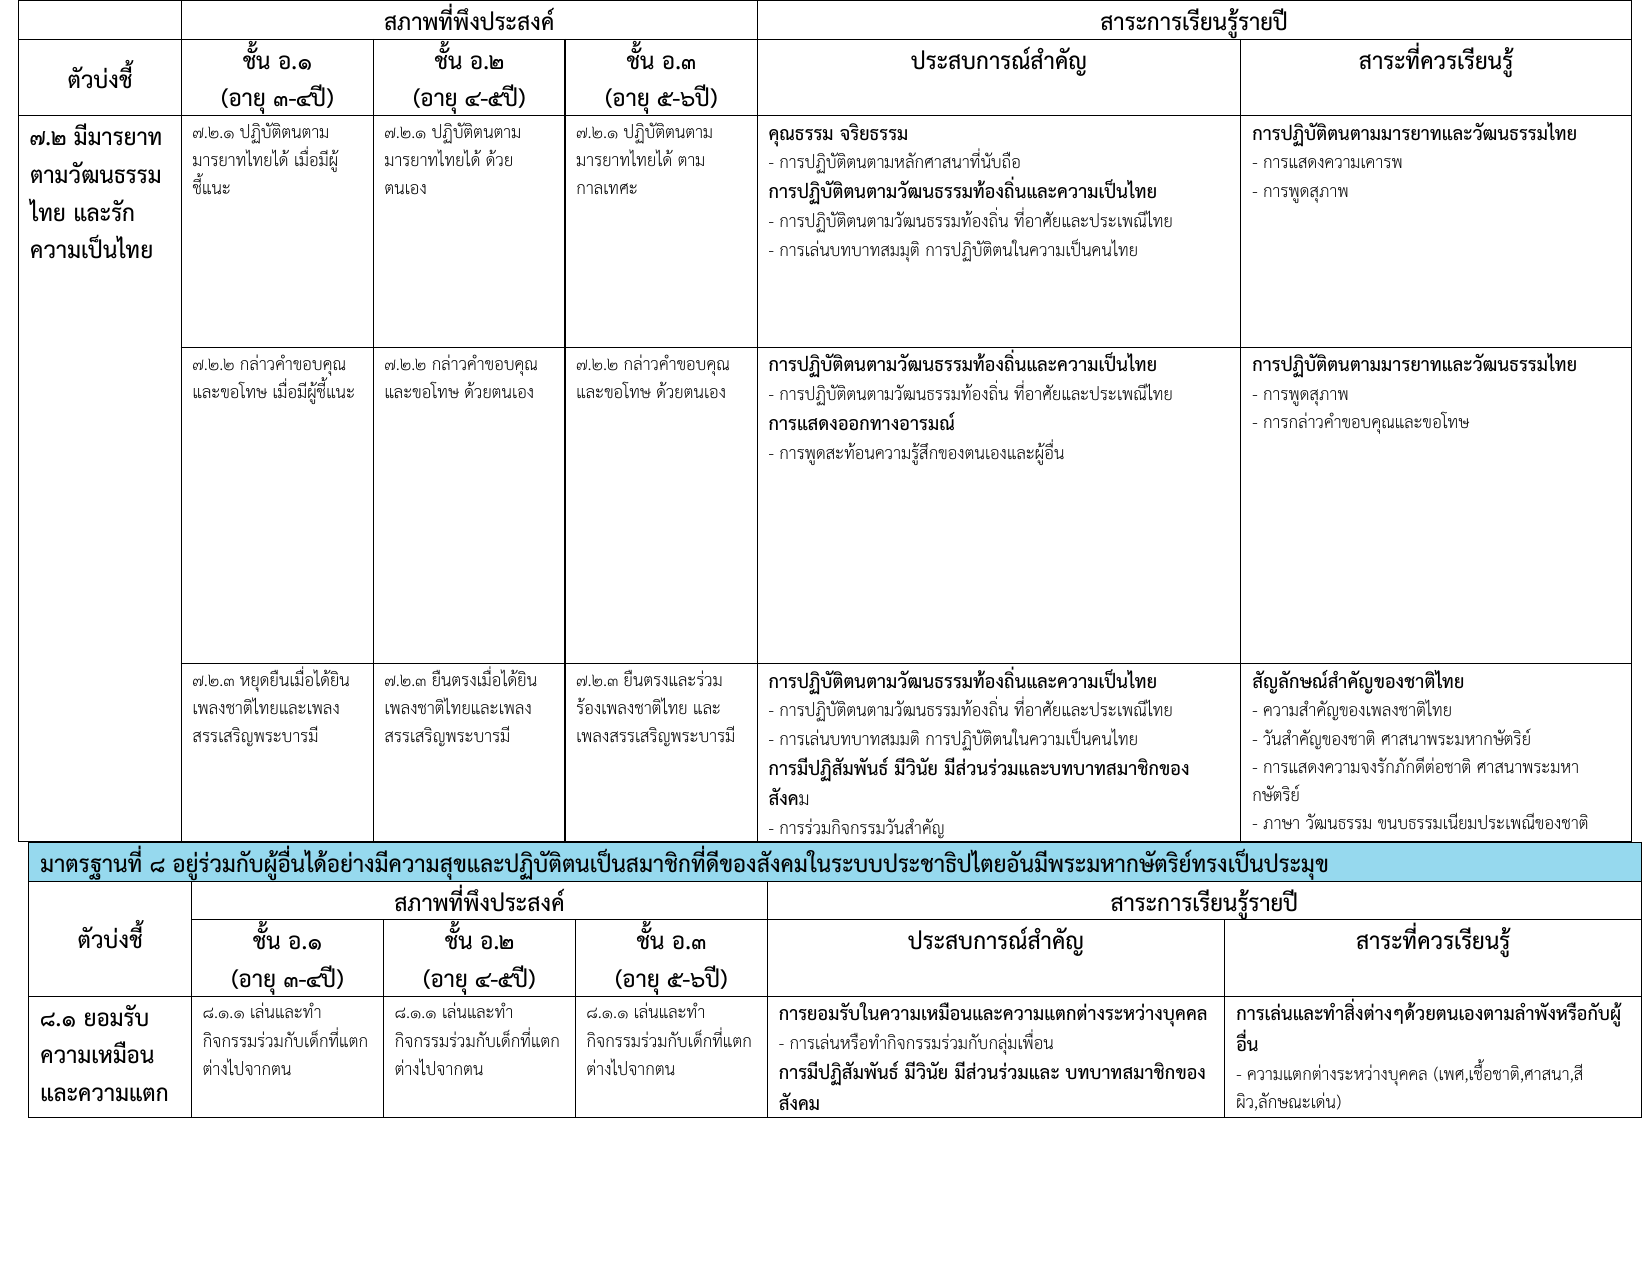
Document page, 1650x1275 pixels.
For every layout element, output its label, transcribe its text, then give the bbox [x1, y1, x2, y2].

table_cell ประสบการณ์สำคัญ [768, 920, 1224, 996]
table_cell ชั้น อ.๓ (อายุ ๕-๖ปี) [566, 40, 757, 115]
table_cell สภาพที่พึงประสงค์ [182, 1, 757, 39]
table_cell ชั้น อ.๑ (อายุ ๓-๔ปี) [192, 920, 383, 996]
table_cell ประสบการณ์สำคัญ [758, 40, 1240, 115]
table_cell สาระที่ควรเรียนรู้ [1241, 40, 1631, 115]
table_cell สัญลักษณ์สำคัญของชาติไทย - ความสำคัญของเพลงชาติไทย - วันสำคัญของชาติ ศาสนาพระมหากษัตริย์ - การแสดงความจงรักภักดีต่อชาติ ศาสนาพระมหากษัตริย์ - ภาษา วัฒนธรรม ขนบธรรมเนียมประเพณีของชาติ [1241, 664, 1631, 841]
table_cell ตัวบ่งชี้ [29, 882, 191, 996]
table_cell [768, 997, 1224, 1117]
table_cell ๗.๒.๑ ปฏิบัติตนตามมารยาทไทยได้ เมื่อมีผู้ชี้แนะ [182, 116, 373, 347]
table_cell การปฏิบัติตนตามมารยาทและวัฒนธรรมไทย - การพูดสุภาพ - การกล่าวคำขอบคุณและขอโทษ [1241, 348, 1631, 663]
table_cell ๗.๒.๓ หยุดยืนเมื่อได้ยินเพลงชาติไทยและเพลงสรรเสริญพระบารมี [182, 664, 373, 841]
table_header มาตรฐานที่ ๘ อยู่ร่วมกับผู้อื่นได้อย่างมีความสุขและปฏิบัติตนเป็นสมาชิกที่ดีของสังคมในระบบประชาธิปไตยอันมีพระมหากษัตริย์ทรงเป็นประมุข [29, 843, 1641, 881]
table_cell ชั้น อ.๓ (อายุ ๕-๖ปี) [576, 920, 767, 996]
table_cell ๗.๒.๒ กล่าวคำขอบคุณและขอโทษ ด้วยตนเอง [566, 348, 757, 663]
table_cell ๗.๒ มีมารยาทตามวัฒนธรรมไทย และรักความเป็นไทย [19, 116, 181, 841]
table_cell ชั้น อ.๒ (อายุ ๔-๕ปี) [374, 40, 564, 115]
table_cell ชั้น อ.๑ (อายุ ๓-๔ปี) [182, 40, 373, 115]
table_cell ๗.๒.๓ ยืนตรงเมื่อได้ยินเพลงชาติไทยและเพลงสรรเสริญพระบารมี [374, 664, 564, 841]
table_cell การปฏิบัติตนตามวัฒนธรรมท้องถิ่นและความเป็นไทย - การปฏิบัติตนตามวัฒนธรรมท้องถิ่น ที่อาศัยและประเพณีไทย - การเล่นบทบาทสมมติ การปฏิบัติตนในความเป็นคนไทย การมีปฏิสัมพันธ์ มีวินัย มีส่วนร่วมและบทบาทสมาชิกของสังคม - การร่วมกิจกรรมวันสำคัญ [758, 664, 1240, 841]
table_cell ๗.๒.๒ กล่าวคำขอบคุณและขอโทษ ด้วยตนเอง [374, 348, 564, 663]
table_cell ชั้น อ.๒ (อายุ ๔-๕ปี) [384, 920, 575, 996]
table_cell ๗.๒.๓ ยืนตรงและร่วมร้องเพลงชาติไทย และเพลงสรรเสริญพระบารมี [566, 664, 757, 841]
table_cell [192, 997, 383, 1117]
table_cell [19, 1, 181, 39]
table_cell การปฏิบัติตนตามวัฒนธรรมท้องถิ่นและความเป็นไทย - การปฏิบัติตนตามวัฒนธรรมท้องถิ่น ที่อาศัยและประเพณีไทย การแสดงออกทางอารมณ์ - การพูดสะท้อนความรู้สึกของตนเองและผู้อื่น [758, 348, 1240, 663]
table_cell สาระการเรียนรู้รายปี [768, 882, 1641, 919]
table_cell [384, 997, 575, 1117]
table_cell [1225, 997, 1641, 1117]
table_cell การปฏิบัติตนตามมารยาทและวัฒนธรรมไทย - การแสดงความเคารพ - การพูดสุภาพ [1241, 116, 1631, 347]
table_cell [29, 997, 191, 1117]
table_cell ๗.๒.๑ ปฏิบัติตนตามมารยาทไทยได้ ด้วยตนเอง [374, 116, 564, 347]
table_cell ตัวบ่งชี้ [19, 40, 181, 115]
table_cell สาระการเรียนรู้รายปี [758, 1, 1631, 39]
table_cell สาระที่ควรเรียนรู้ [1225, 920, 1641, 996]
table_cell ๗.๒.๑ ปฏิบัติตนตามมารยาทไทยได้ ตามกาลเทศะ [566, 116, 757, 347]
table_cell สภาพที่พึงประสงค์ [192, 882, 767, 919]
table_cell คุณธรรม จริยธรรม - การปฏิบัติตนตามหลักศาสนาที่นับถือ การปฏิบัติตนตามวัฒนธรรมท้องถิ่นและความเป็นไทย - การปฏิบัติตนตามวัฒนธรรมท้องถิ่น ที่อาศัยและประเพณีไทย - การเล่นบทบาทสมมุติ การปฏิบัติตนในความเป็นคนไทย [758, 116, 1240, 347]
table_cell ๗.๒.๒ กล่าวคำขอบคุณและขอโทษ เมื่อมีผู้ชี้แนะ [182, 348, 373, 663]
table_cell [576, 997, 767, 1117]
